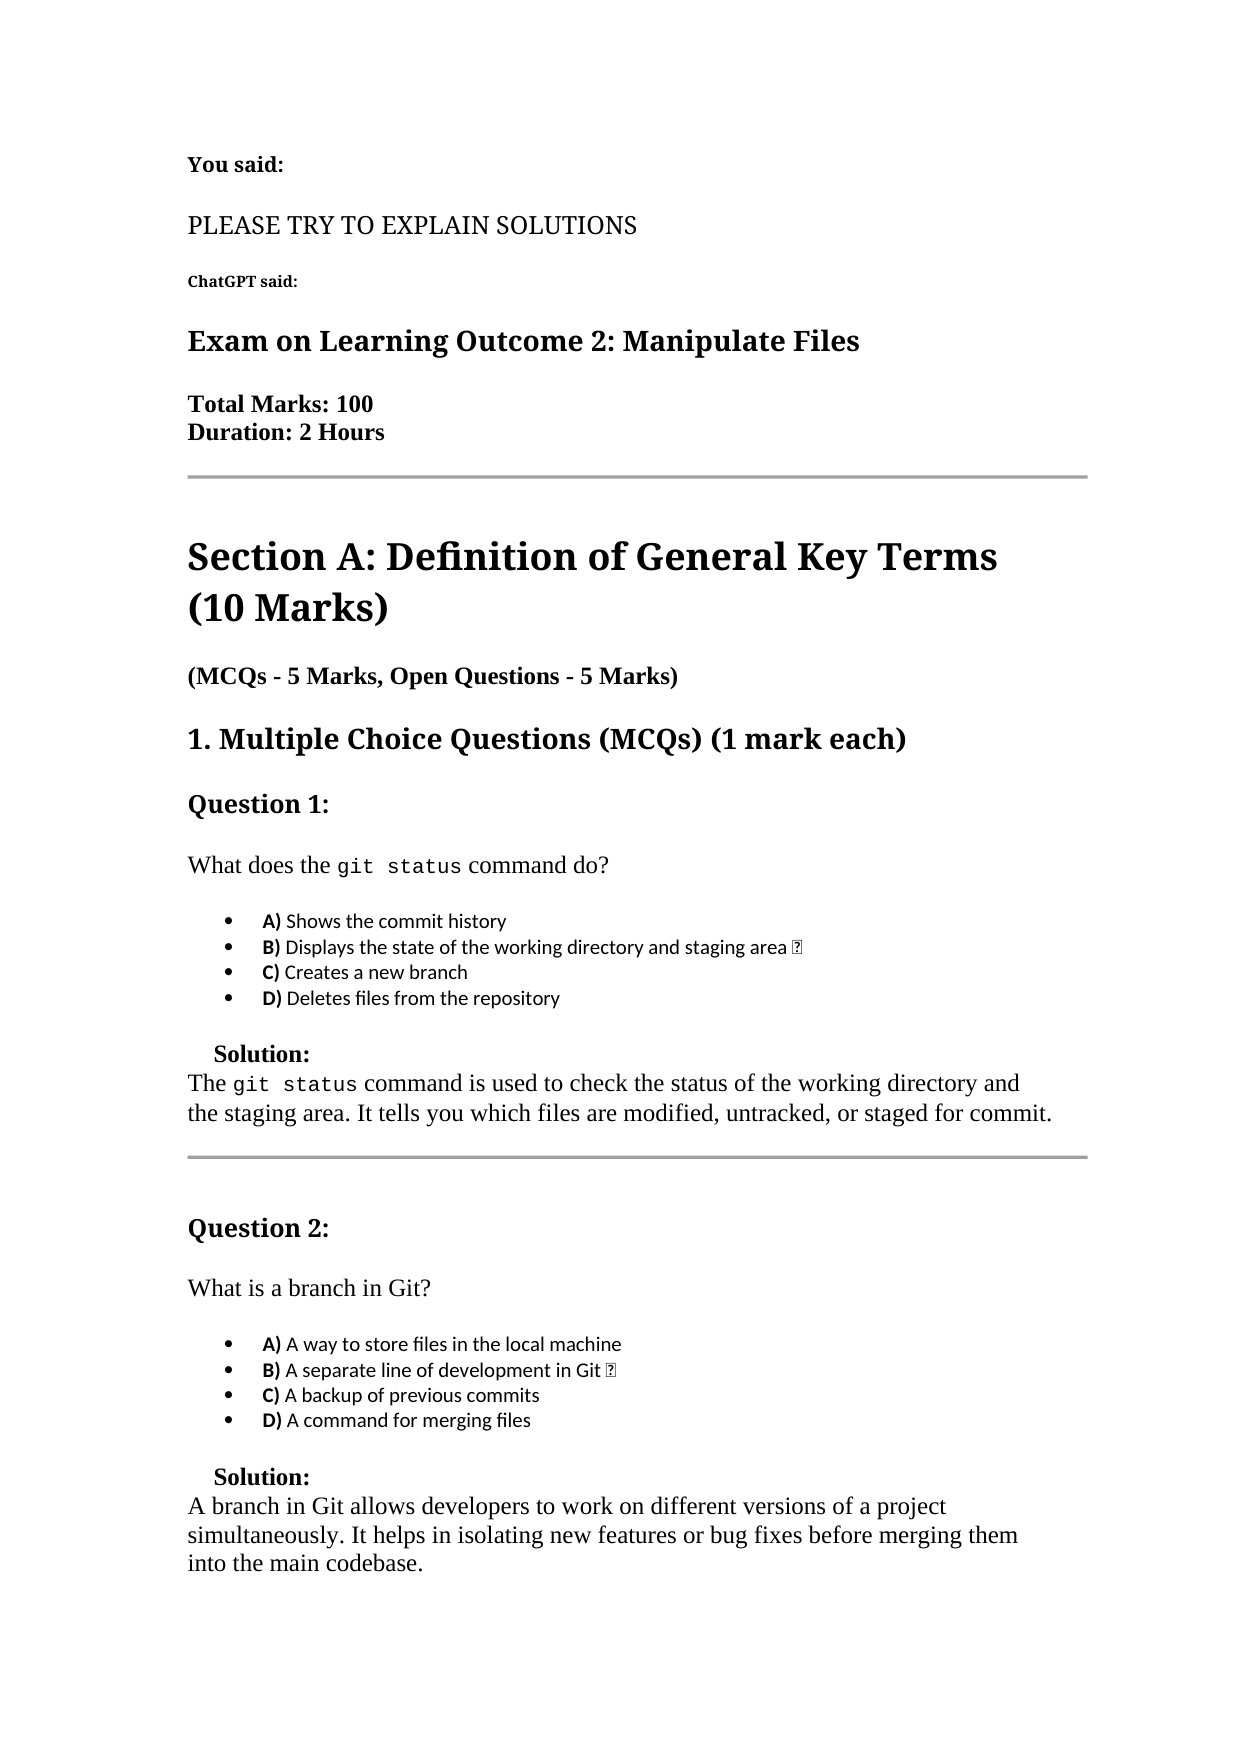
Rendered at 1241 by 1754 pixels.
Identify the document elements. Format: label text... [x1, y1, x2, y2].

subtitle ChatGPT said: [187, 271, 1053, 292]
text ✅ Solution: The git status command is used to check the status of the working directory and the staging area. It tells you which files are modified, untracked, or staged for commit. [187, 1039, 1053, 1127]
subtitle Question 1: [187, 787, 1053, 821]
text ✅ Solution: A branch in Git allows developers to work on different versions of a project simultaneously. It helps in isolating new features or bug fixes before merging them into the main codebase. [187, 1462, 1053, 1577]
list D) A command for merging files [225, 1408, 1053, 1433]
list A) Shows the commit history [225, 909, 1053, 934]
list B) Displays the state of the working directory and staging area ✅ [225, 934, 1053, 959]
list B) A separate line of development in Git ✅ [225, 1357, 1053, 1382]
list A) A way to store files in the local machine [225, 1331, 1053, 1357]
subtitle Exam on Learning Outcome 2: Manipulate Files [187, 321, 1053, 359]
text (MCQs - 5 Marks, Open Questions - 5 Marks) [187, 661, 1053, 690]
subtitle Question 2: [187, 1210, 1053, 1244]
text What is a branch in Git? [187, 1273, 1053, 1302]
text PLEASE TRY TO EXPLAIN SOLUTIONS [187, 208, 1053, 242]
list C) A backup of previous commits [225, 1382, 1053, 1408]
text What does the git status command do? [187, 850, 1053, 879]
text Total Marks: 100 Duration: 2 Hours [187, 389, 1053, 446]
list C) Creates a new branch [225, 959, 1053, 985]
subtitle 1. Multiple Choice Questions (MCQs) (1 mark each) [187, 719, 1053, 757]
subtitle Section A: Definition of General Key Terms (10 Marks) [187, 530, 1053, 632]
subtitle You said: [187, 150, 1053, 178]
list D) Deletes files from the repository [225, 985, 1053, 1010]
